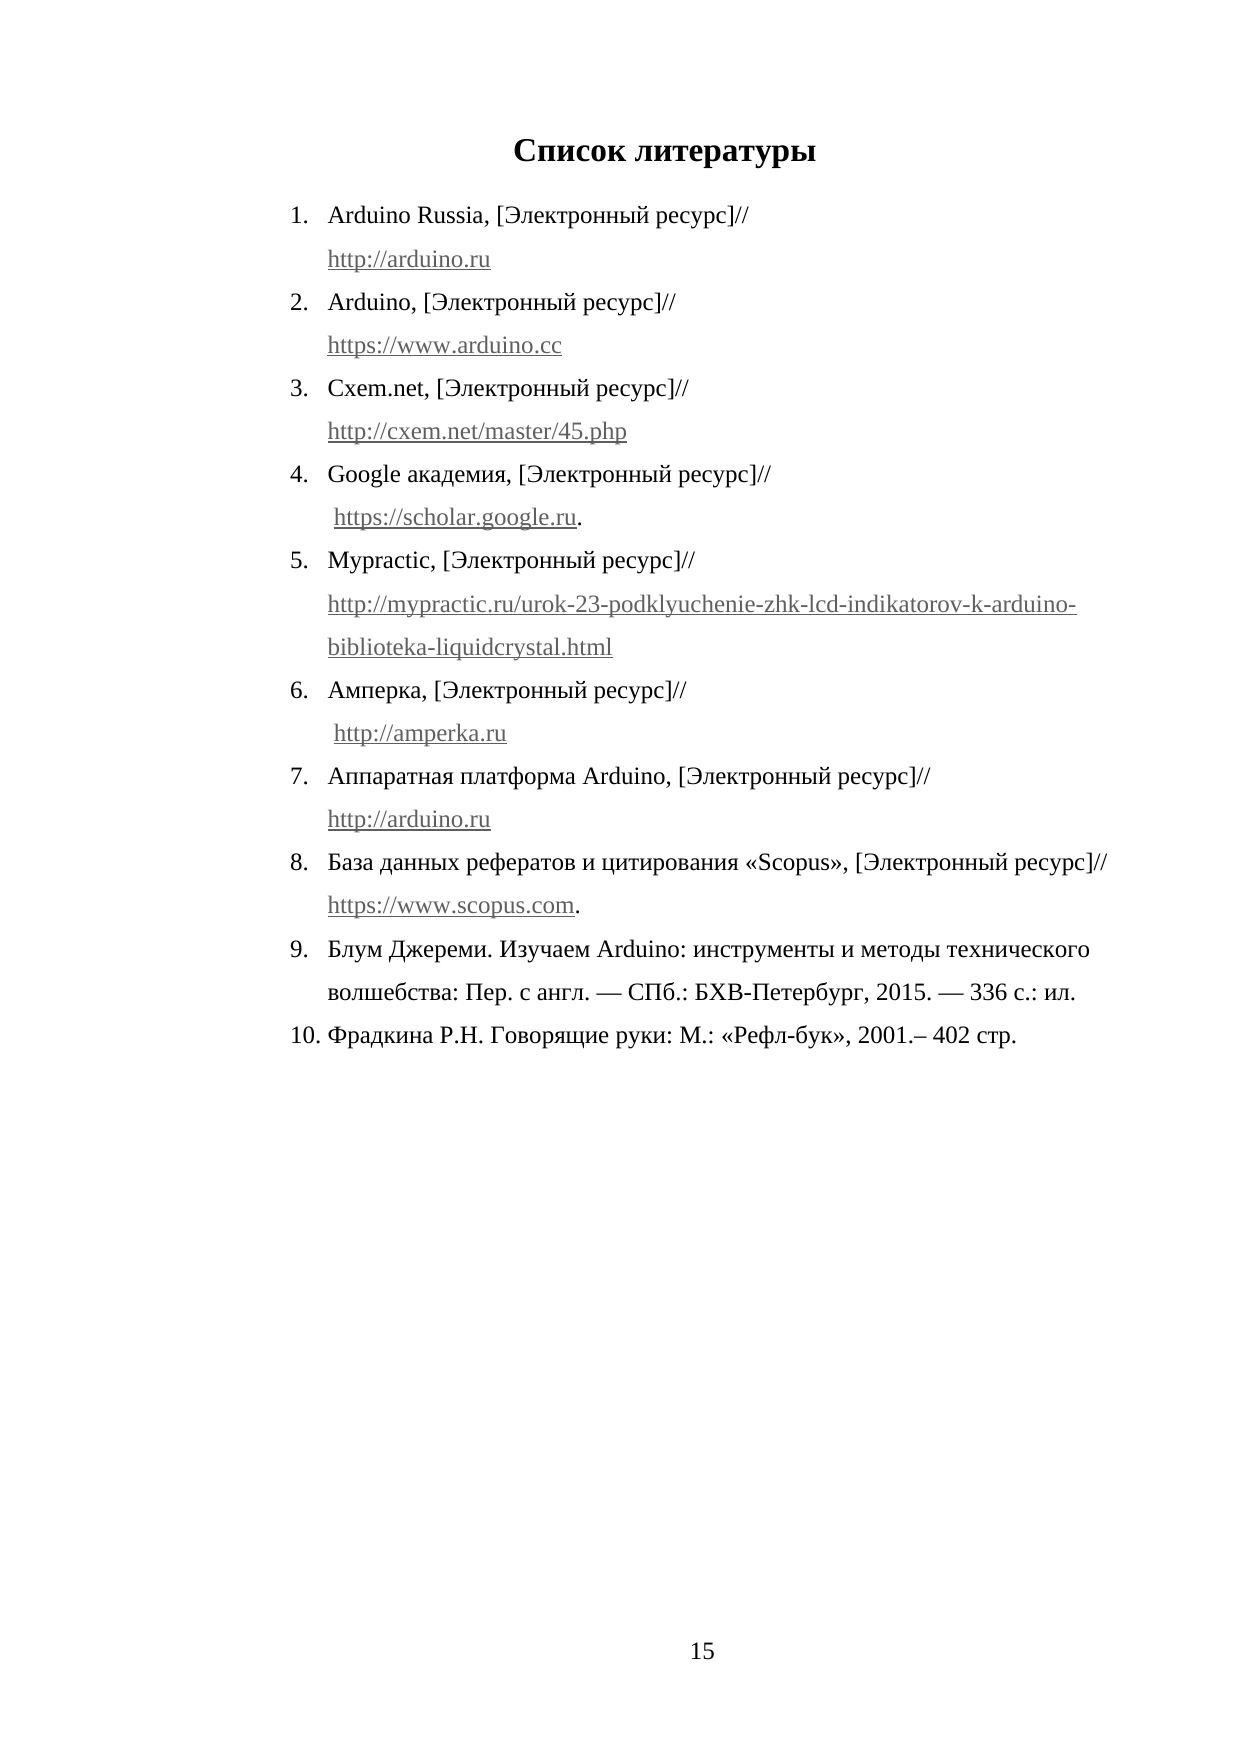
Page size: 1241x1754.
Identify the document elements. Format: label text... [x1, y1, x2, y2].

list Блум Джереми. Изучаем Arduino: инструменты и методы технического волшебства: Пер. с англ. — СПб.: БХВ-Петербург, 2015. — 336 с.: ил. [290, 934, 1152, 1006]
list Mypractic, [Электронный ресурс]// http://mypractic.ru/urok-23-podklyuchenie-zhk-lcd-indikatorov-k-arduino-biblioteka-liquidcrystal.html [290, 546, 1152, 661]
list Аппаратная платформа Arduino, [Электронный ресурс]// http://arduino.ru [290, 761, 1152, 833]
subtitle Список литературы [177, 131, 1152, 169]
list Амперка, [Электронный ресурс]// http://amperka.ru [290, 675, 1152, 747]
list Google академия, [Электронный ресурс]// https://scholar.google.ru. [290, 459, 1152, 531]
list Arduino, [Электронный ресурс]// https://www.arduino.cc [290, 287, 1152, 359]
list База данных рефератов и цитирования «Scopus», [Электронный ресурс]// https://www.scopus.com. [290, 847, 1152, 919]
list Cxem.net, [Электронный ресурс]// http://cxem.net/master/45.php [290, 373, 1152, 445]
list Arduino Russia, [Электронный ресурс]// http://arduino.ru [290, 201, 1152, 272]
list Фрадкина Р.Н. Говорящие руки: М.: «Рефл-бук», 2001.– 402 стр. [290, 1020, 1152, 1049]
